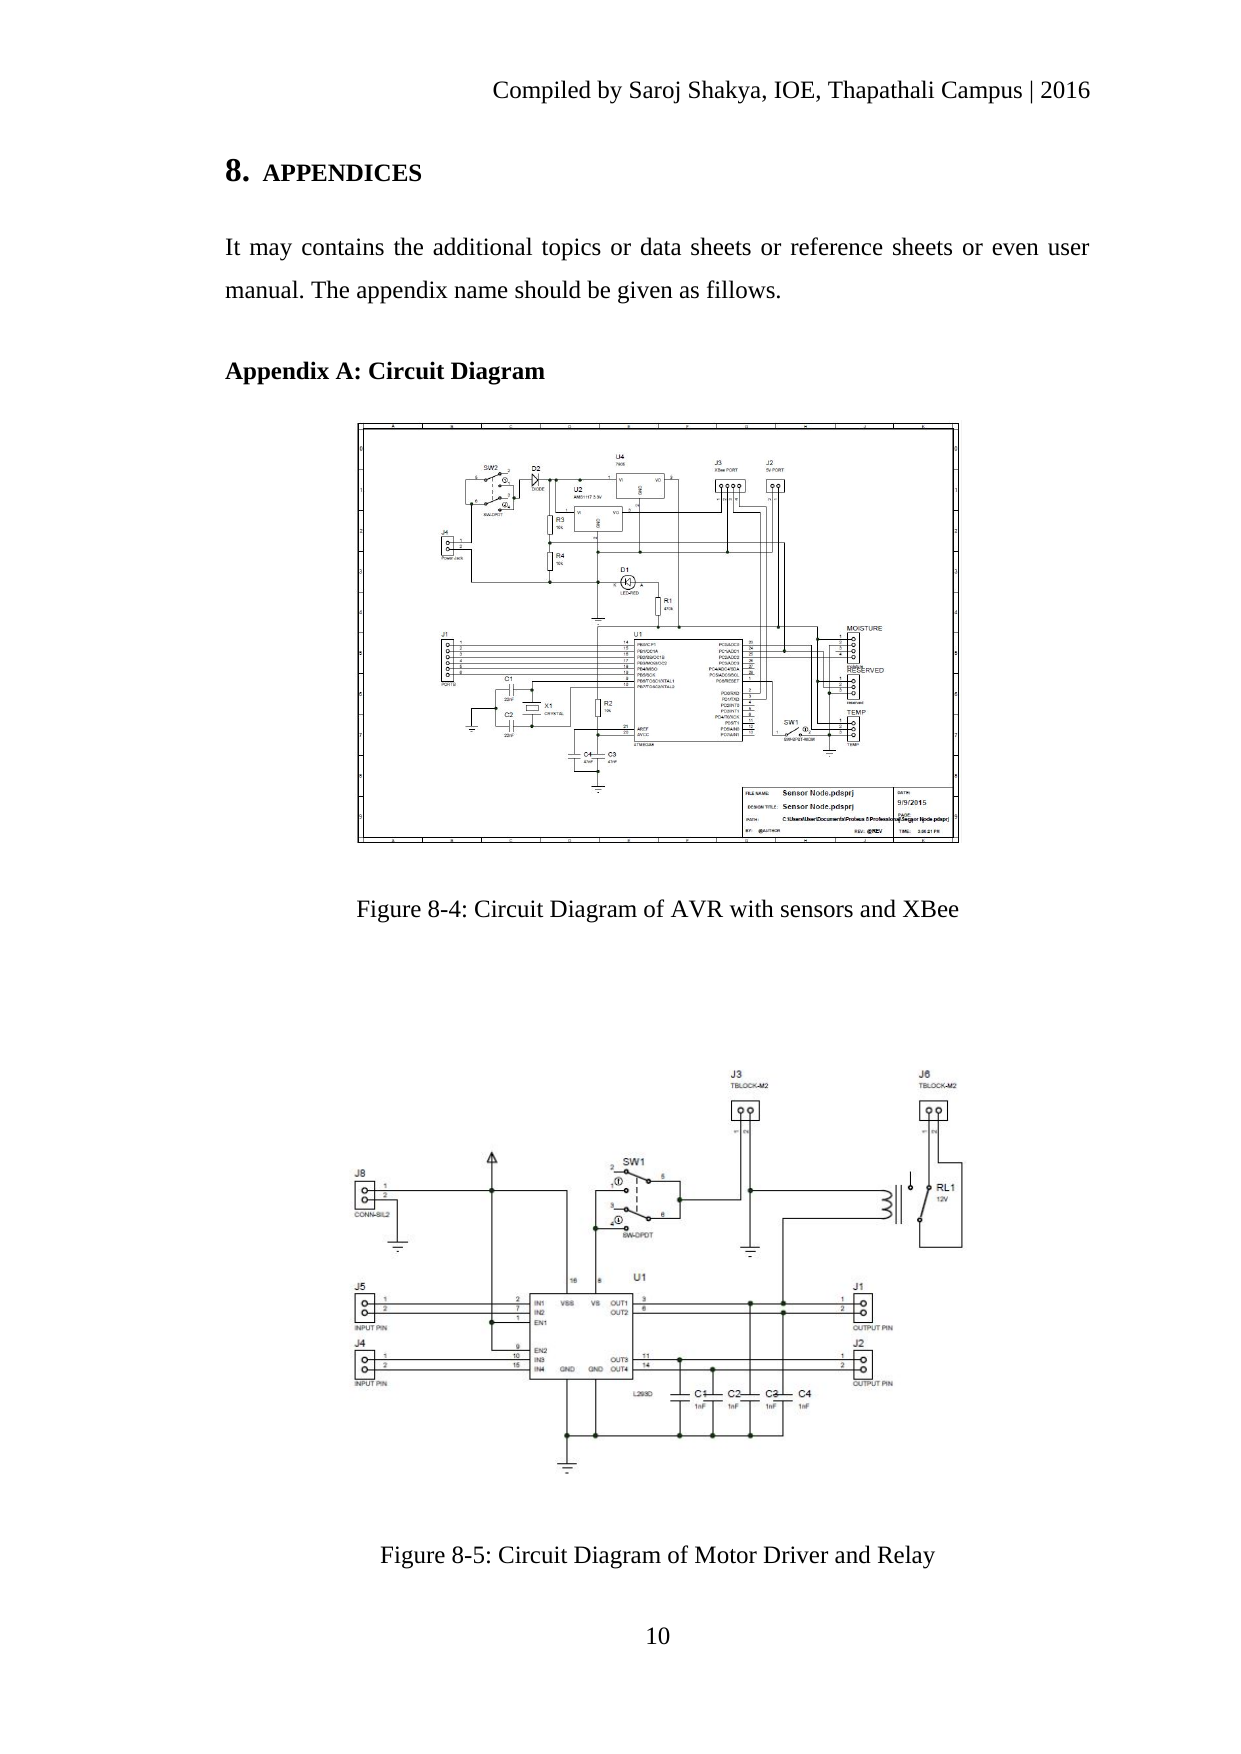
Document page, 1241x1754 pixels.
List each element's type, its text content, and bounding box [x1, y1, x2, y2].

picture [333, 1053, 983, 1489]
picture [354, 420, 962, 843]
subtitle Appendix A: Circuit Diagram [225, 356, 1090, 385]
text It may contains the additional topics or data sheets or reference sheets or even user manual. The appendix name should be given as fillows. [225, 232, 1090, 304]
subtitle APPENDICES [225, 150, 1090, 188]
